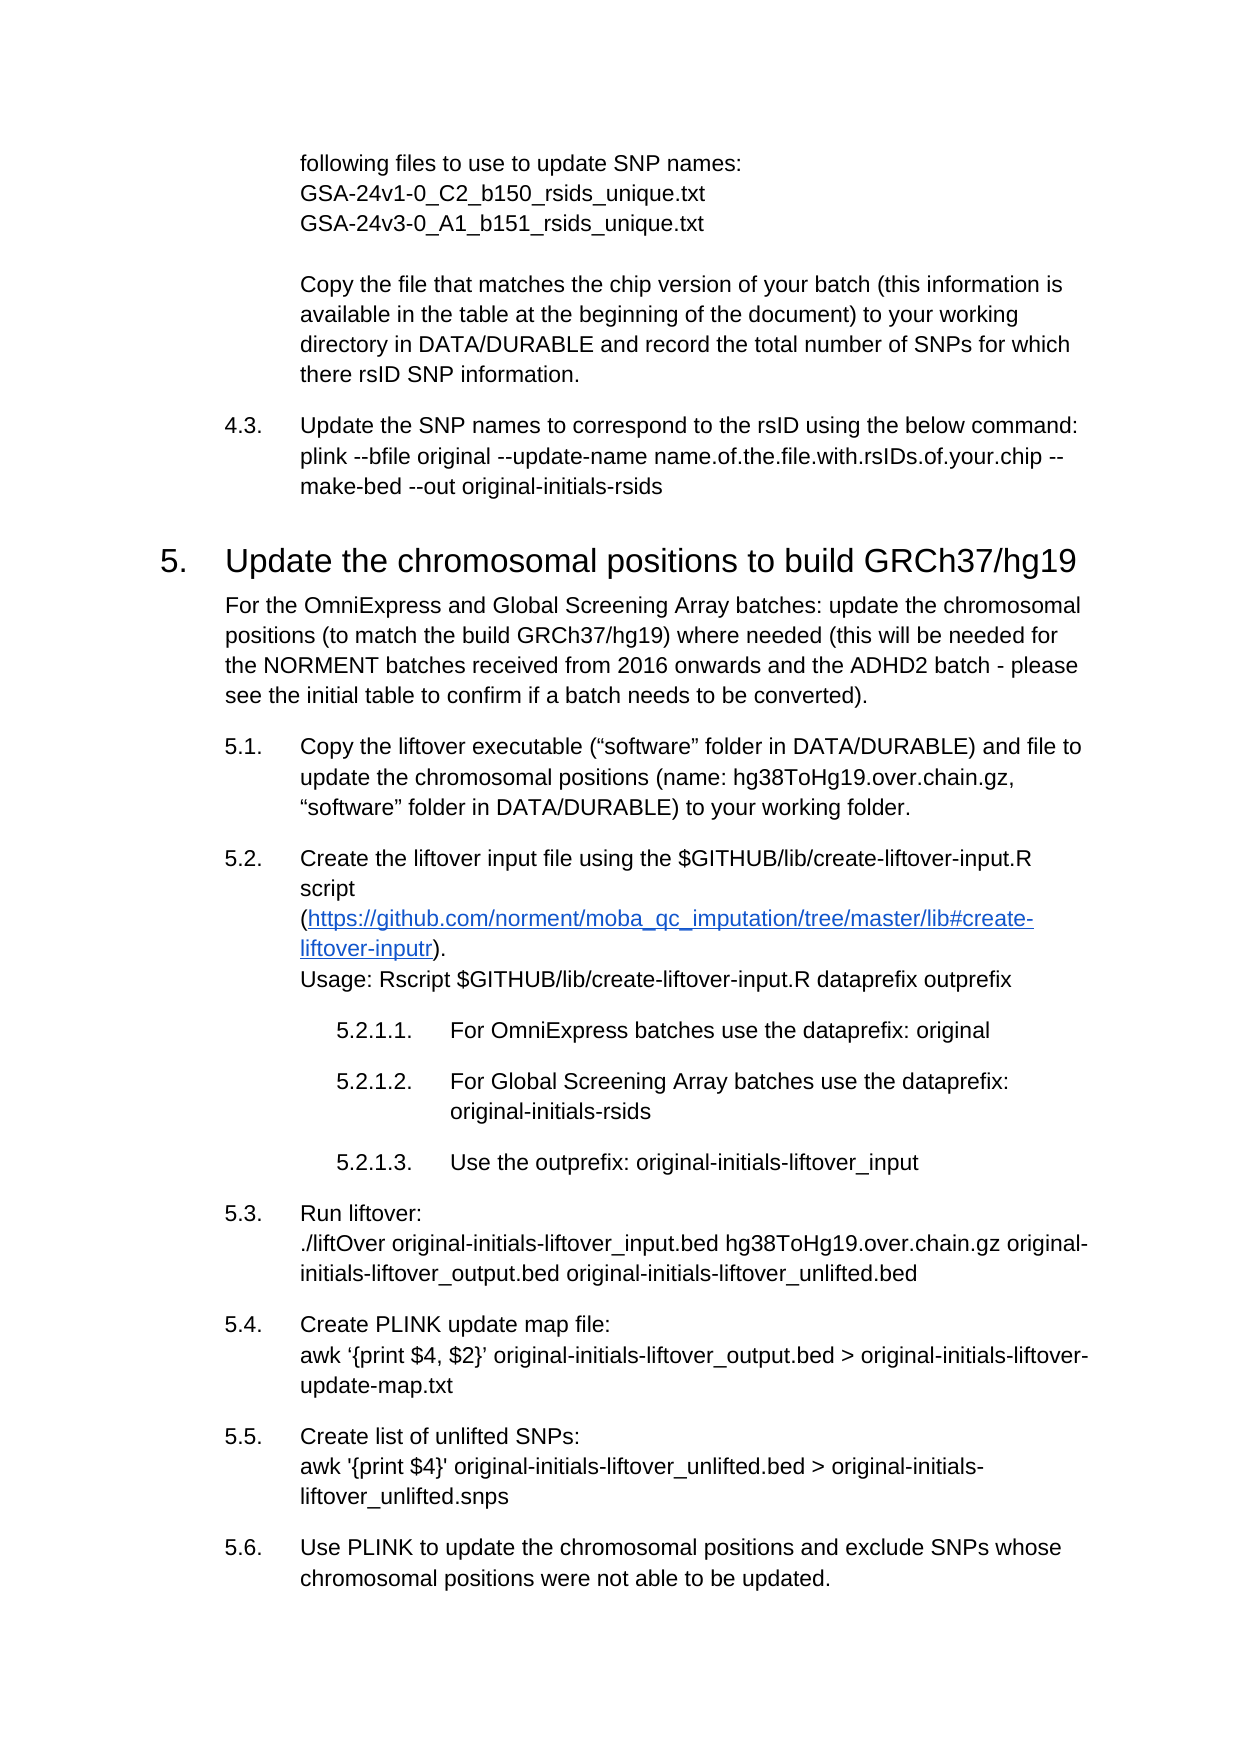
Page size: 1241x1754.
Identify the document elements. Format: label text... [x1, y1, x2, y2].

list Use PLINK to update the chromosomal positions and exclude SNPs whose chromosomal positions were not able to be updated. [262, 1534, 1090, 1591]
list Create the liftover input file using the $GITHUB/lib/create-liftover-input.R script (https://github.com/norment/moba_qc_imputation/tree/master/lib#create-liftover-inputr). Usage: Rscript $GITHUB/lib/create-liftover-input.R dataprefix outprefix [262, 845, 1090, 992]
subtitle Update the chromosomal positions to build GRCh37/hg19 [187, 541, 1090, 579]
list Create PLINK update map file: awk ‘{print $4, $2}’ original-initials-liftover_output.bed > original-initials-liftover-update-map.txt [262, 1311, 1090, 1398]
list Copy the liftover executable (“software” folder in DATA/DURABLE) and file to update the chromosomal positions (name: hg38ToHg19.over.chain.gz, “software” folder in DATA/DURABLE) to your working folder. [262, 733, 1090, 820]
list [262, 150, 1090, 388]
list Run liftover: ./liftOver original-initials-liftover_input.bed hg38ToHg19.over.chain.gz original-initials-liftover_output.bed original-initials-liftover_unlifted.bed [262, 1200, 1090, 1287]
list For Global Screening Array batches use the dataprefix: original-initials-rsids [412, 1068, 1090, 1124]
list Update the SNP names to correspond to the rsID using the below command: plink --bfile original --update-name name.of.the.file.with.rsIDs.of.your.chip --make-bed --out original-initials-rsids [262, 412, 1090, 499]
list Create list of unlifted SNPs: awk '{print $4}' original-initials-liftover_unlifted.bed > original-initials-liftover_unlifted.snps [262, 1423, 1090, 1509]
text For the OmniExpress and Global Screening Array batches: update the chromosomal positions (to match the build GRCh37/hg19) where needed (this will be needed for the NORMENT batches received from 2016 onwards and the ADHD2 batch - please see the initial table to confirm if a batch needs to be converted). [225, 592, 1090, 708]
list For OmniExpress batches use the dataprefix: original [412, 1017, 1090, 1043]
list Use the outprefix: original-initials-liftover_input [412, 1149, 1090, 1175]
